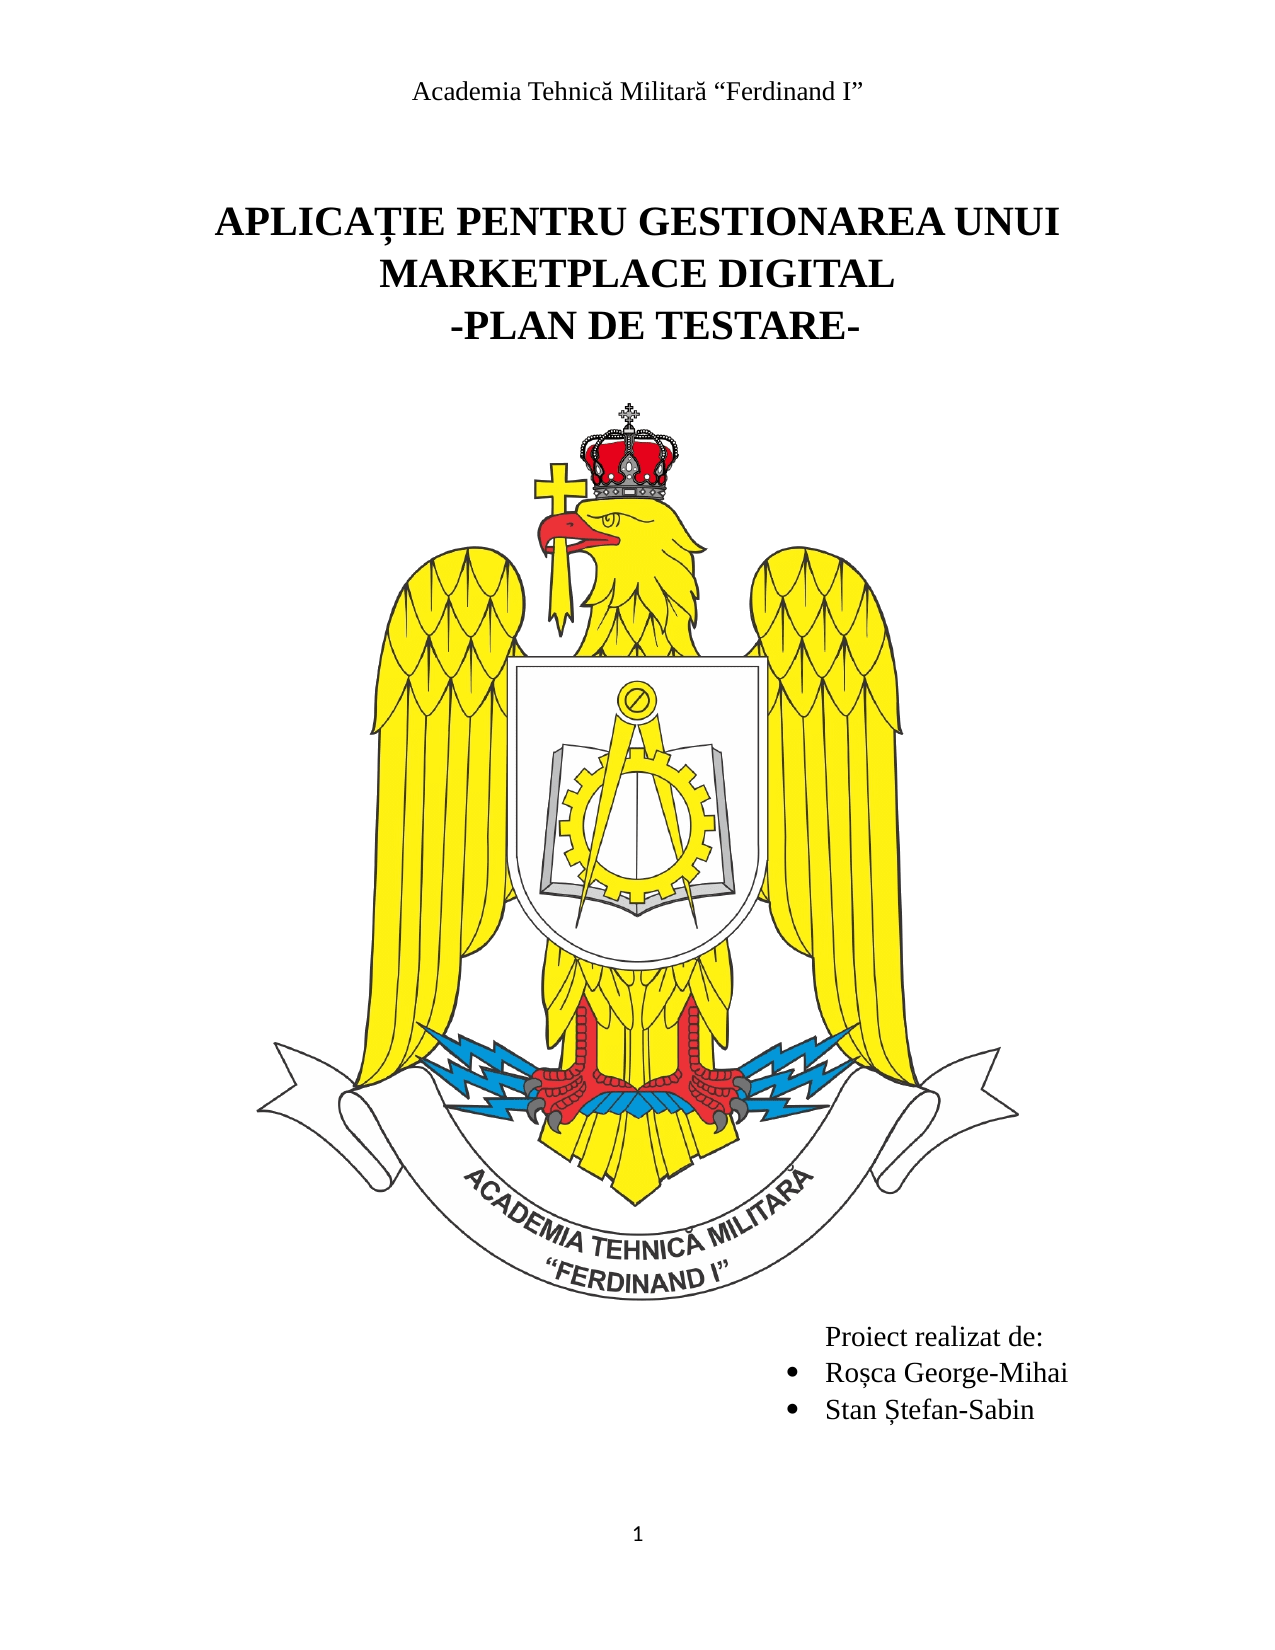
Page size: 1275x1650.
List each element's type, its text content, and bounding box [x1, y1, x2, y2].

list Roșca George-Mihai [787, 1356, 1125, 1389]
list -PLAN DE TESTARE- [450, 300, 1125, 348]
text APLICAȚIE PENTRU GESTIONAREA UNUI MARKETPLACE DIGITAL [150, 197, 1125, 296]
list Stan Ștefan-Sabin [787, 1392, 1125, 1425]
picture [256, 403, 1019, 1301]
text Proiect realizat de: [150, 1319, 1125, 1353]
